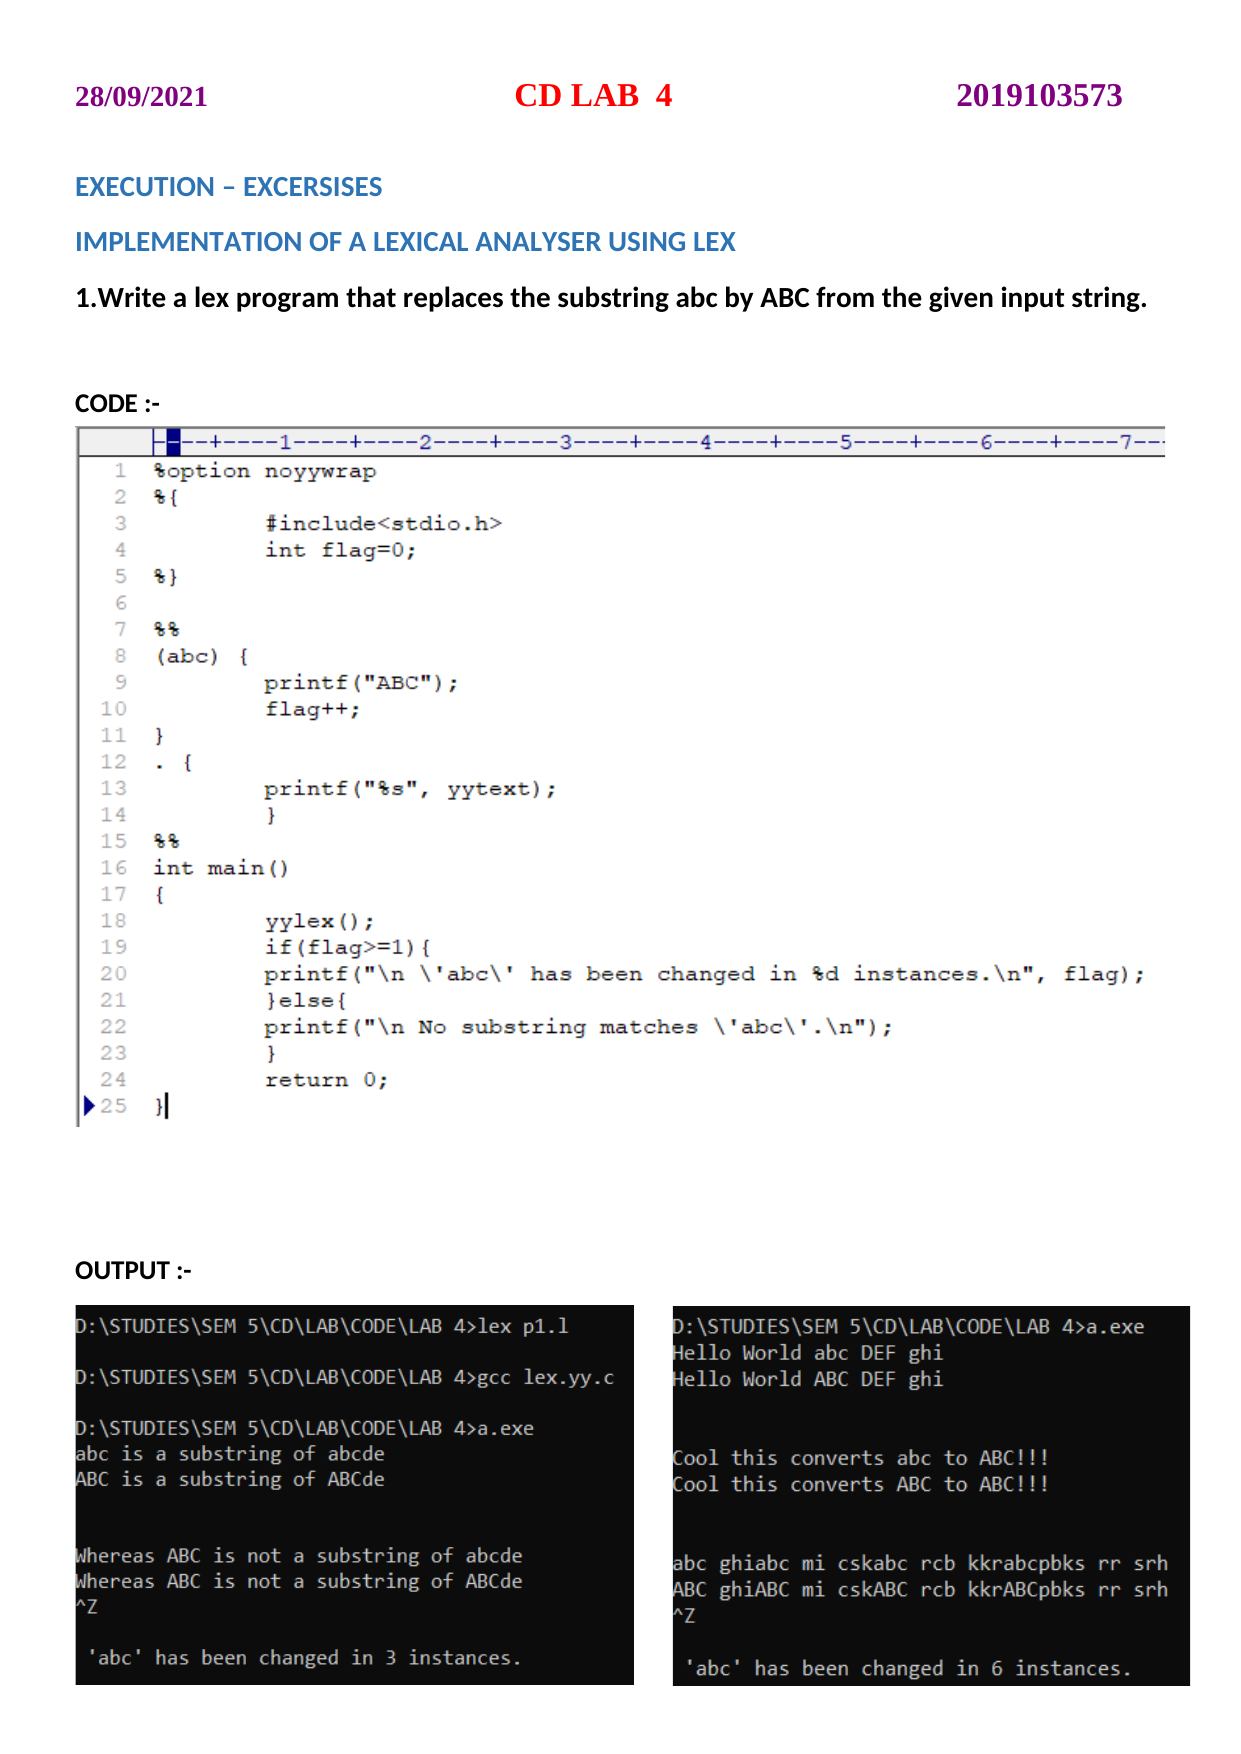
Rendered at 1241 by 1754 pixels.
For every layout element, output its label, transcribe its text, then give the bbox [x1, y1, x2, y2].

text 28/09/2021 CD LAB 4 2019103573 [75, 75, 1165, 113]
picture [672, 1306, 1191, 1686]
text OUTPUT :- [75, 1253, 1165, 1286]
text IMPLEMENTATION OF A LEXICAL ANALYSER USING LEX [75, 223, 1165, 259]
text 1.Write a lex program that replaces the substring abc by ABC from the given input string. [75, 279, 1165, 314]
text EXECUTION – EXCERSISES [75, 168, 1165, 204]
picture [75, 426, 1166, 1127]
picture [75, 1305, 634, 1685]
text CODE :- [75, 386, 1165, 419]
